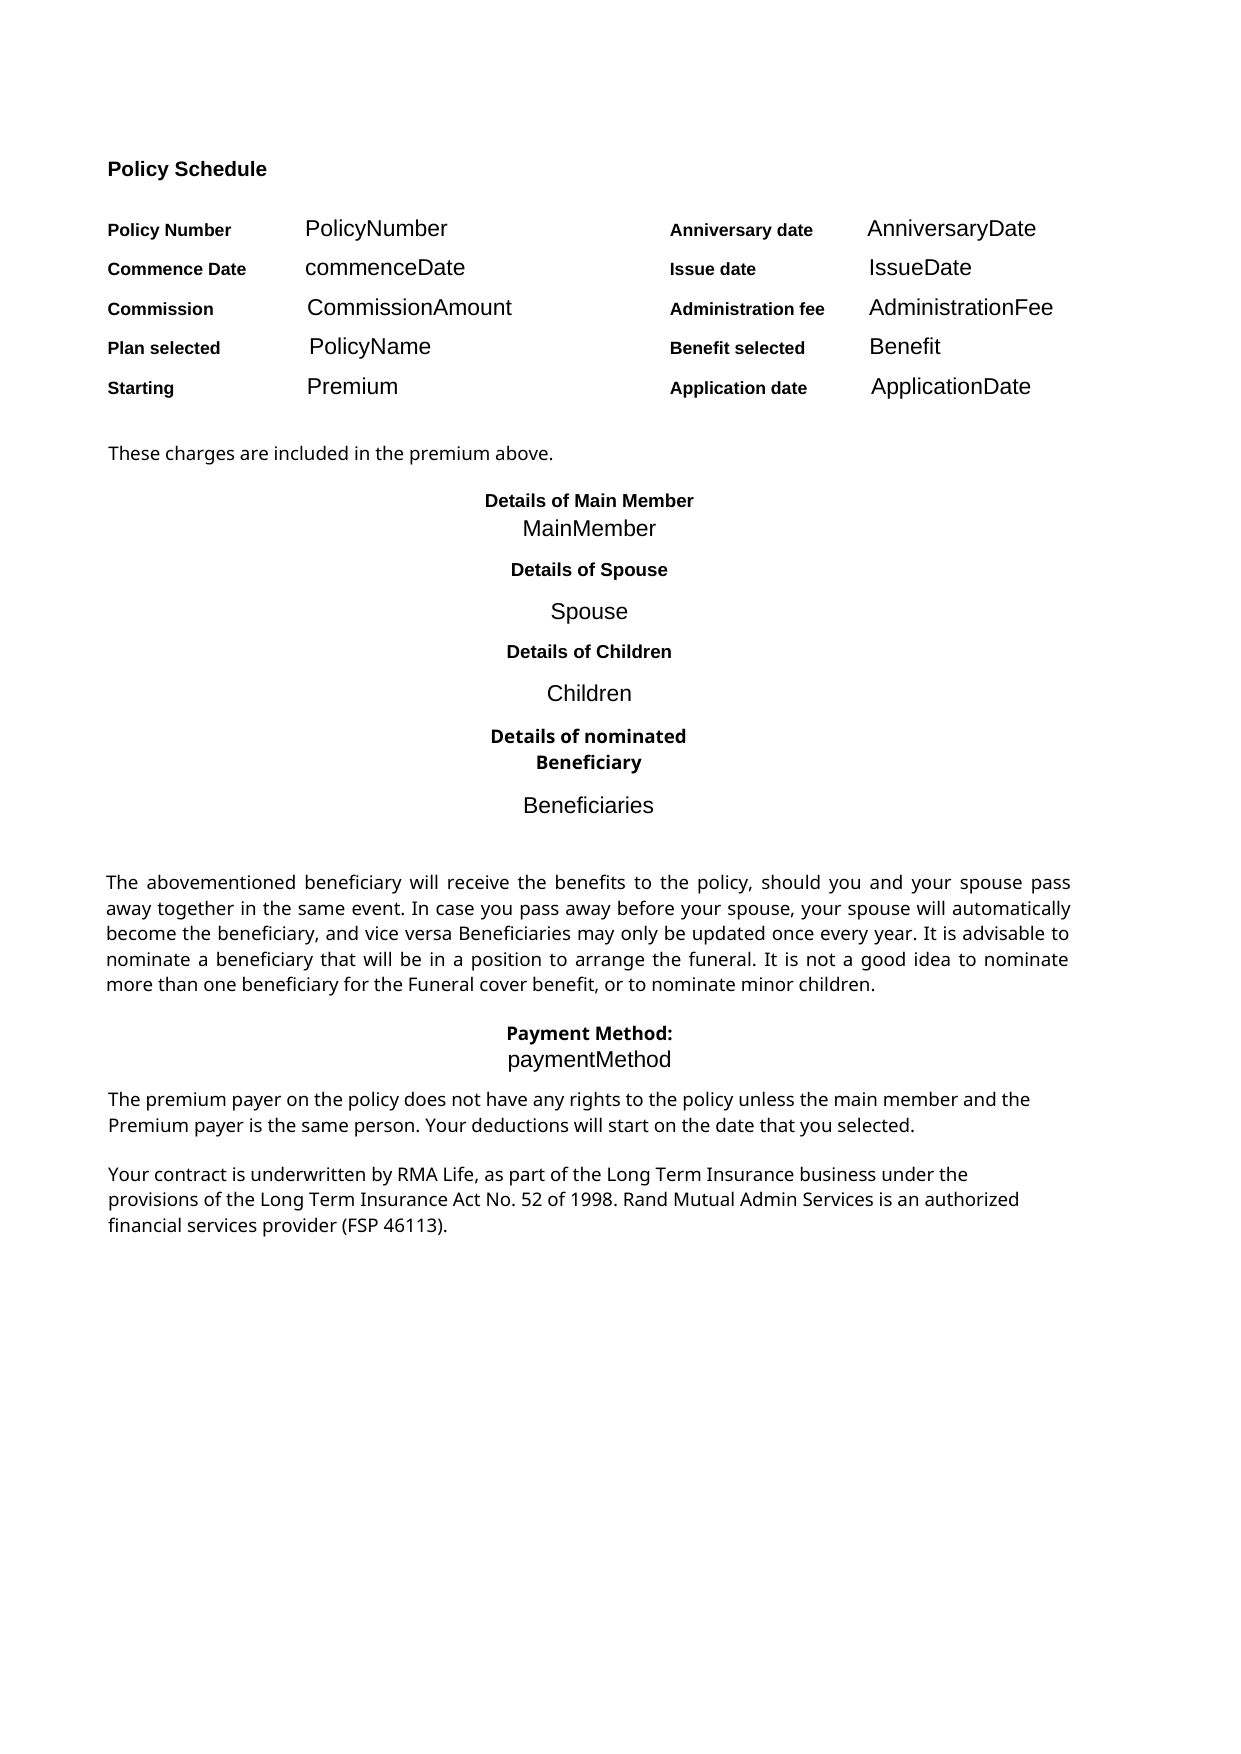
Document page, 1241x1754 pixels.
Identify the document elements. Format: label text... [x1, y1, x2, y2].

table_cell Starting [96, 373, 658, 412]
table_cell Administration fee [658, 294, 1201, 333]
table_cell Commission [96, 294, 658, 333]
text The abovementioned beneficiary will receive the benefits to the policy, should you and your spouse pass away together in the same event. In case you pass away before your spouse, your spouse will automatically become the beneficiary, and vice versa Beneficiaries may only be updated once every year. It is advisable to nominate a beneficiary that will be in a position to arrange the funeral. It is not a good idea to nominate more than one beneficiary for the Funeral cover benefit, or to nominate minor children. [106, 869, 1072, 997]
text Policy Schedule [107, 157, 1190, 181]
table_header Policy Number [96, 215, 658, 254]
table_cell Commence Date [96, 254, 658, 294]
text Details of Spouse [442, 559, 737, 580]
table_cell Application date [658, 373, 1201, 412]
text The premium payer on the policy does not have any rights to the policy unless the main member and the Premium payer is the same person. Your deductions will start on the date that you selected. [108, 1087, 1058, 1138]
text Details of Children [442, 641, 737, 663]
table_cell Issue date [658, 254, 1201, 294]
text Payment Method: [442, 1021, 737, 1072]
text Details of nominated Beneficiary [442, 723, 735, 774]
text Details of Main Member [442, 490, 737, 512]
table_cell Plan selected [96, 333, 658, 373]
table_header Anniversary date [658, 215, 1201, 254]
text These charges are included in the premium above. [108, 441, 1190, 466]
text Your contract is underwritten by RMA Life, as part of the Long Term Insurance business under the provisions of the Long Term Insurance Act No. 52 of 1998. Rand Mutual Admin Services is an authorized financial services provider (FSP 46113). [108, 1161, 1058, 1238]
table_cell Benefit selected [658, 333, 1201, 373]
